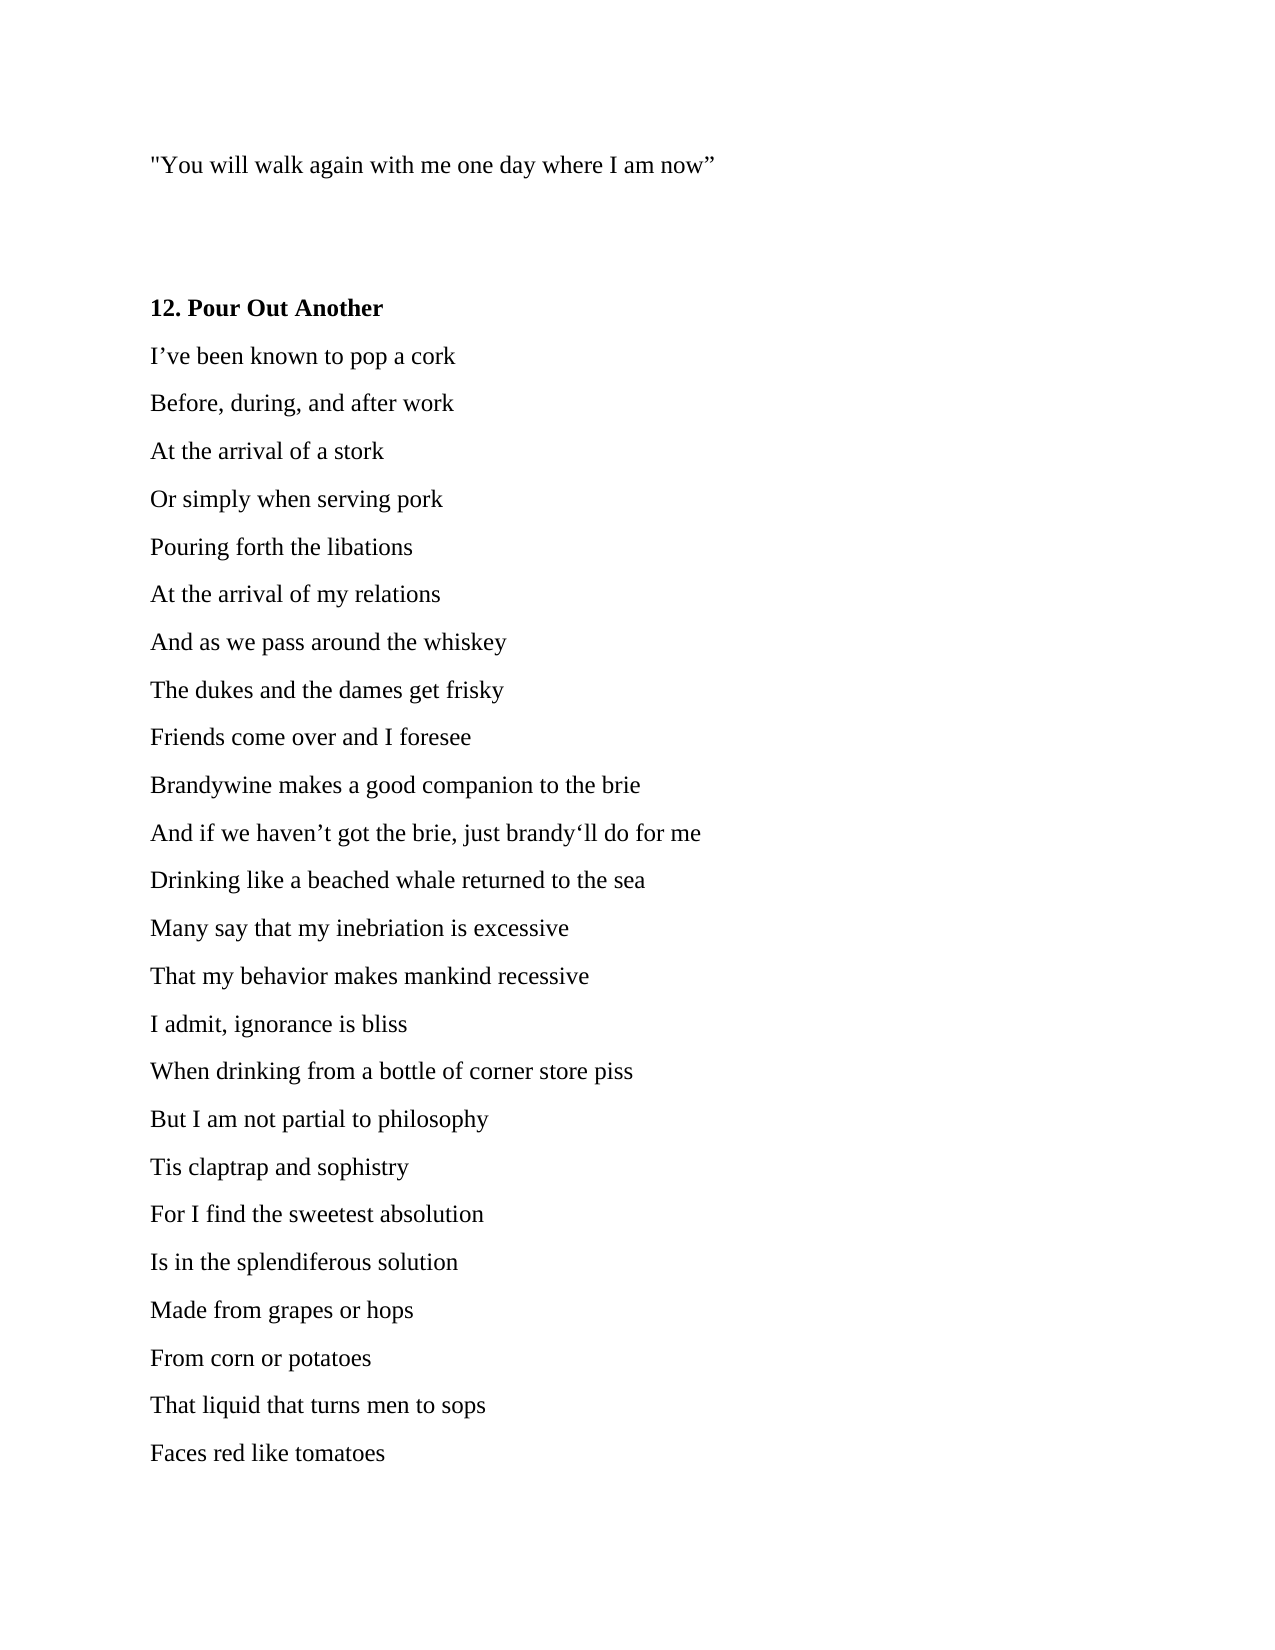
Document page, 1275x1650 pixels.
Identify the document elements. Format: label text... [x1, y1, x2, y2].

text At the arrival of my relations [150, 579, 1125, 608]
text Drinking like a beached whale returned to the sea [150, 866, 1125, 894]
text The dukes and the dames get frisky [150, 675, 1125, 703]
text I’ve been known to pop a cork [150, 341, 1125, 369]
text Or simply when serving pork [150, 484, 1125, 513]
text That my behavior makes mankind recessive [150, 961, 1125, 990]
text 12. Pour Out Another [150, 293, 1125, 322]
text From corn or potatoes [150, 1343, 1125, 1371]
text I admit, ignorance is bliss [150, 1009, 1125, 1037]
text Many say that my inebriation is excessive [150, 913, 1125, 942]
text "You will walk again with me one day where I am now” [150, 150, 1125, 179]
text And if we haven’t got the brie, just brandy‘ll do for me [150, 818, 1125, 847]
text Made from grapes or hops [150, 1295, 1125, 1324]
text Before, during, and after work [150, 388, 1125, 417]
text For I find the sweetest absolution [150, 1199, 1125, 1228]
text And as we pass around the whiskey [150, 627, 1125, 656]
text At the arrival of a stork [150, 436, 1125, 465]
text Brandywine makes a good companion to the brie [150, 770, 1125, 799]
text Is in the splendiferous solution [150, 1247, 1125, 1276]
text When drinking from a bottle of corner store piss [150, 1056, 1125, 1085]
text That liquid that turns men to sops [150, 1390, 1125, 1419]
text Pouring forth the libations [150, 532, 1125, 560]
text Friends come over and I foresee [150, 722, 1125, 751]
text But I am not partial to philosophy [150, 1104, 1125, 1133]
text Tis claptrap and sophistry [150, 1152, 1125, 1181]
text Faces red like tomatoes [150, 1438, 1125, 1467]
